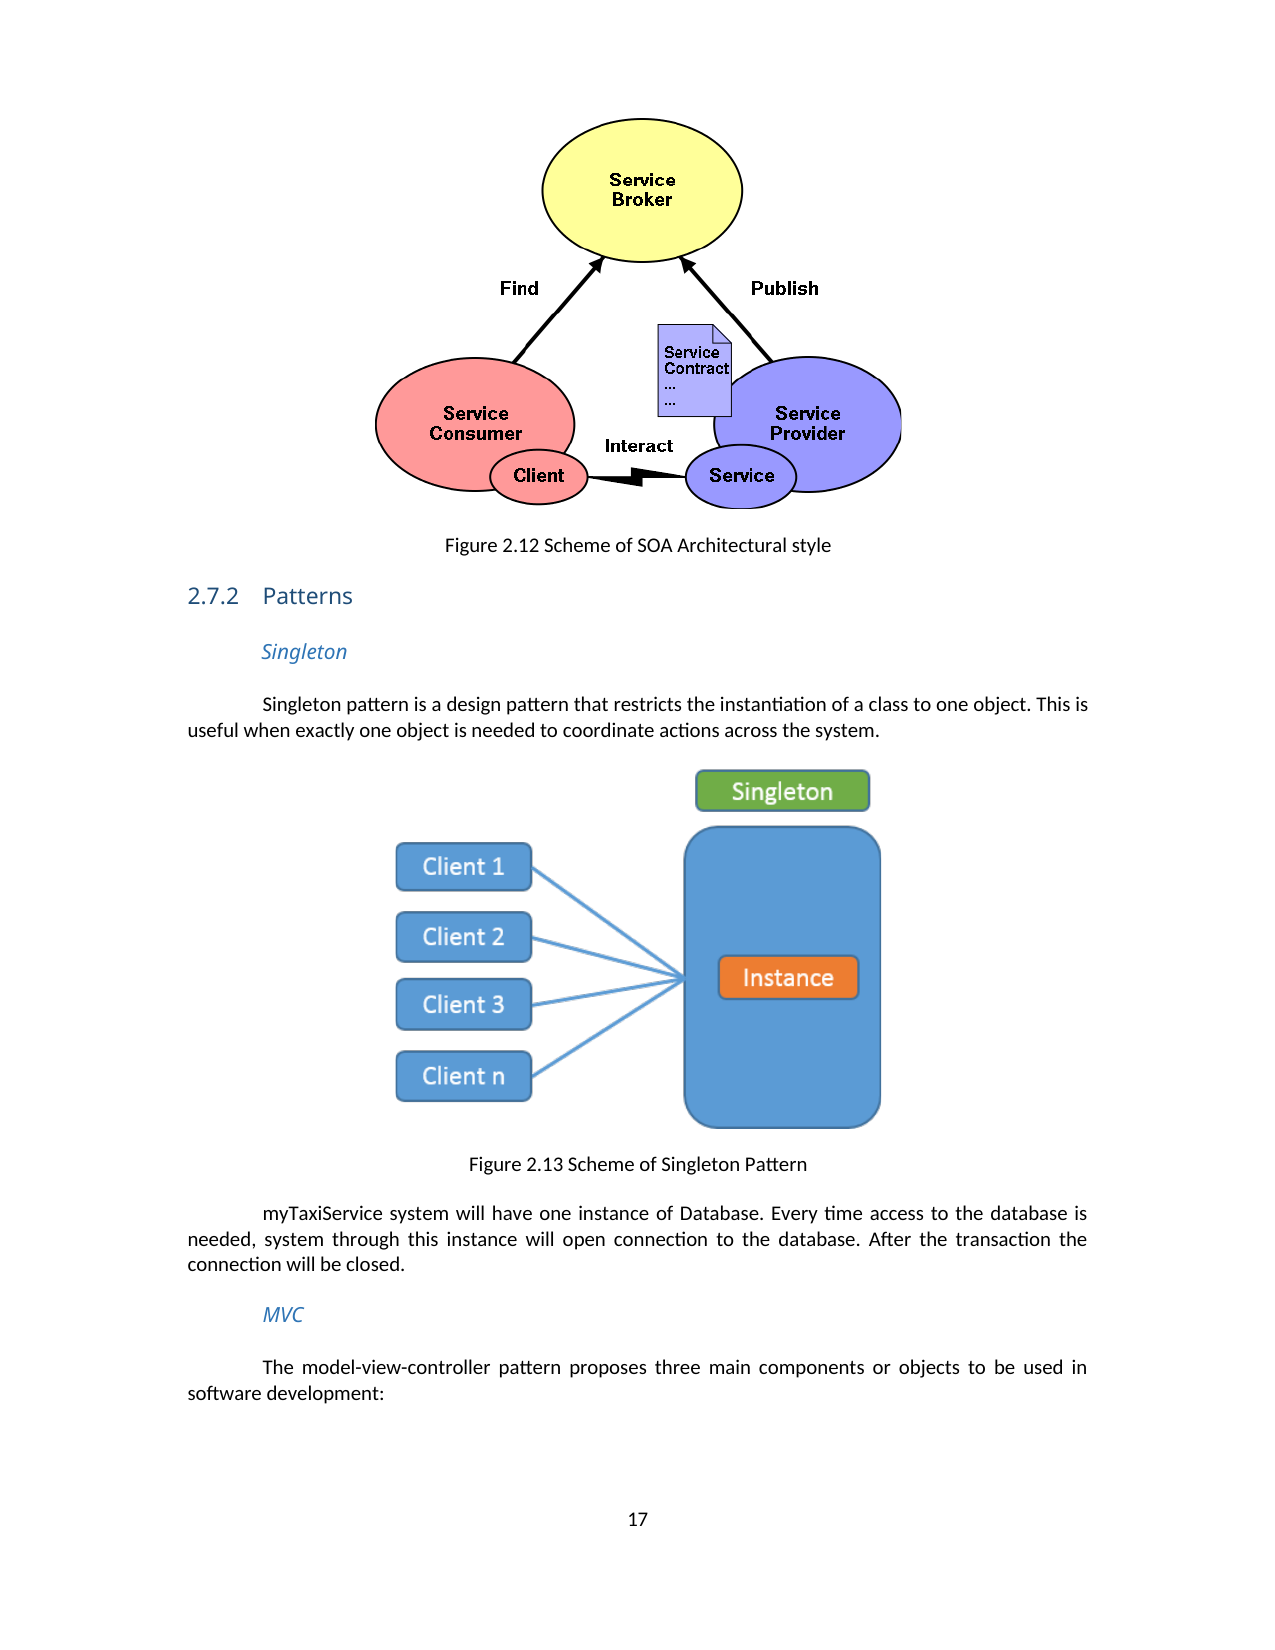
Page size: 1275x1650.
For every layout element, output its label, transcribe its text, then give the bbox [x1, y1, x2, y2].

picture [375, 118, 902, 509]
text Figure 2.12 Scheme of SOA Architectural style [187, 532, 1089, 557]
text The model-view-controller pattern proposes three main components or objects to be used in software development: [187, 1354, 1089, 1405]
picture [395, 765, 882, 1129]
text Figure 2.13 Scheme of Singleton Pattern [187, 1152, 1089, 1177]
text myTaxiService system will have one instance of Database. Every time access to the database is needed, system through this instance will open connection to the database. After the transaction the connection will be closed. [186, 1200, 1089, 1277]
subtitle MVC [262, 1300, 1089, 1328]
subtitle Singleton [261, 637, 1089, 665]
subtitle Patterns [187, 580, 1089, 611]
text Singleton pattern is a design pattern that restricts the instantiation of a class to one object. This is useful when exactly one object is needed to coordinate actions across the system. [187, 691, 1089, 742]
